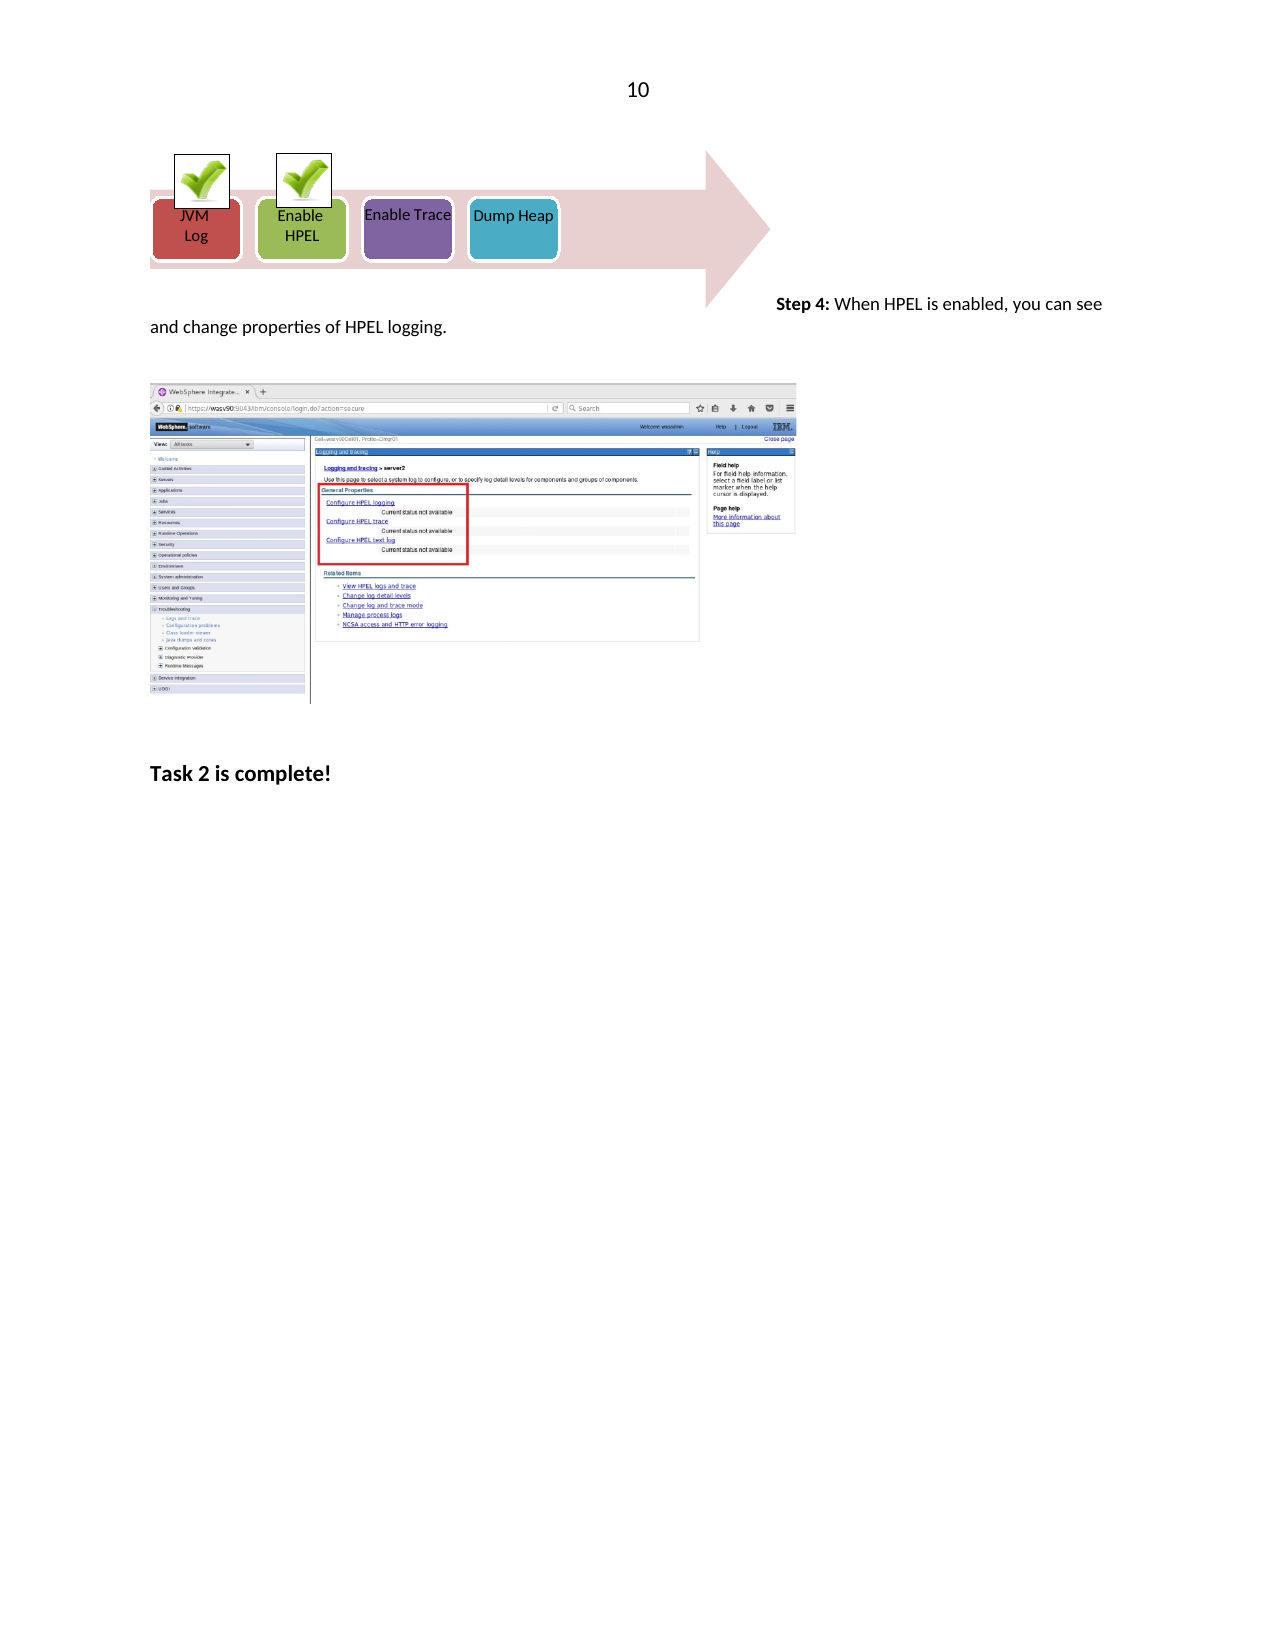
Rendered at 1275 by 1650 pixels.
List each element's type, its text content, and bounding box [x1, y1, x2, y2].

text Task 2 is complete! [150, 759, 1125, 787]
picture [150, 383, 797, 704]
text Step 4: When HPEL is enabled, you can see and change properties of HPEL logging. [150, 150, 1125, 338]
